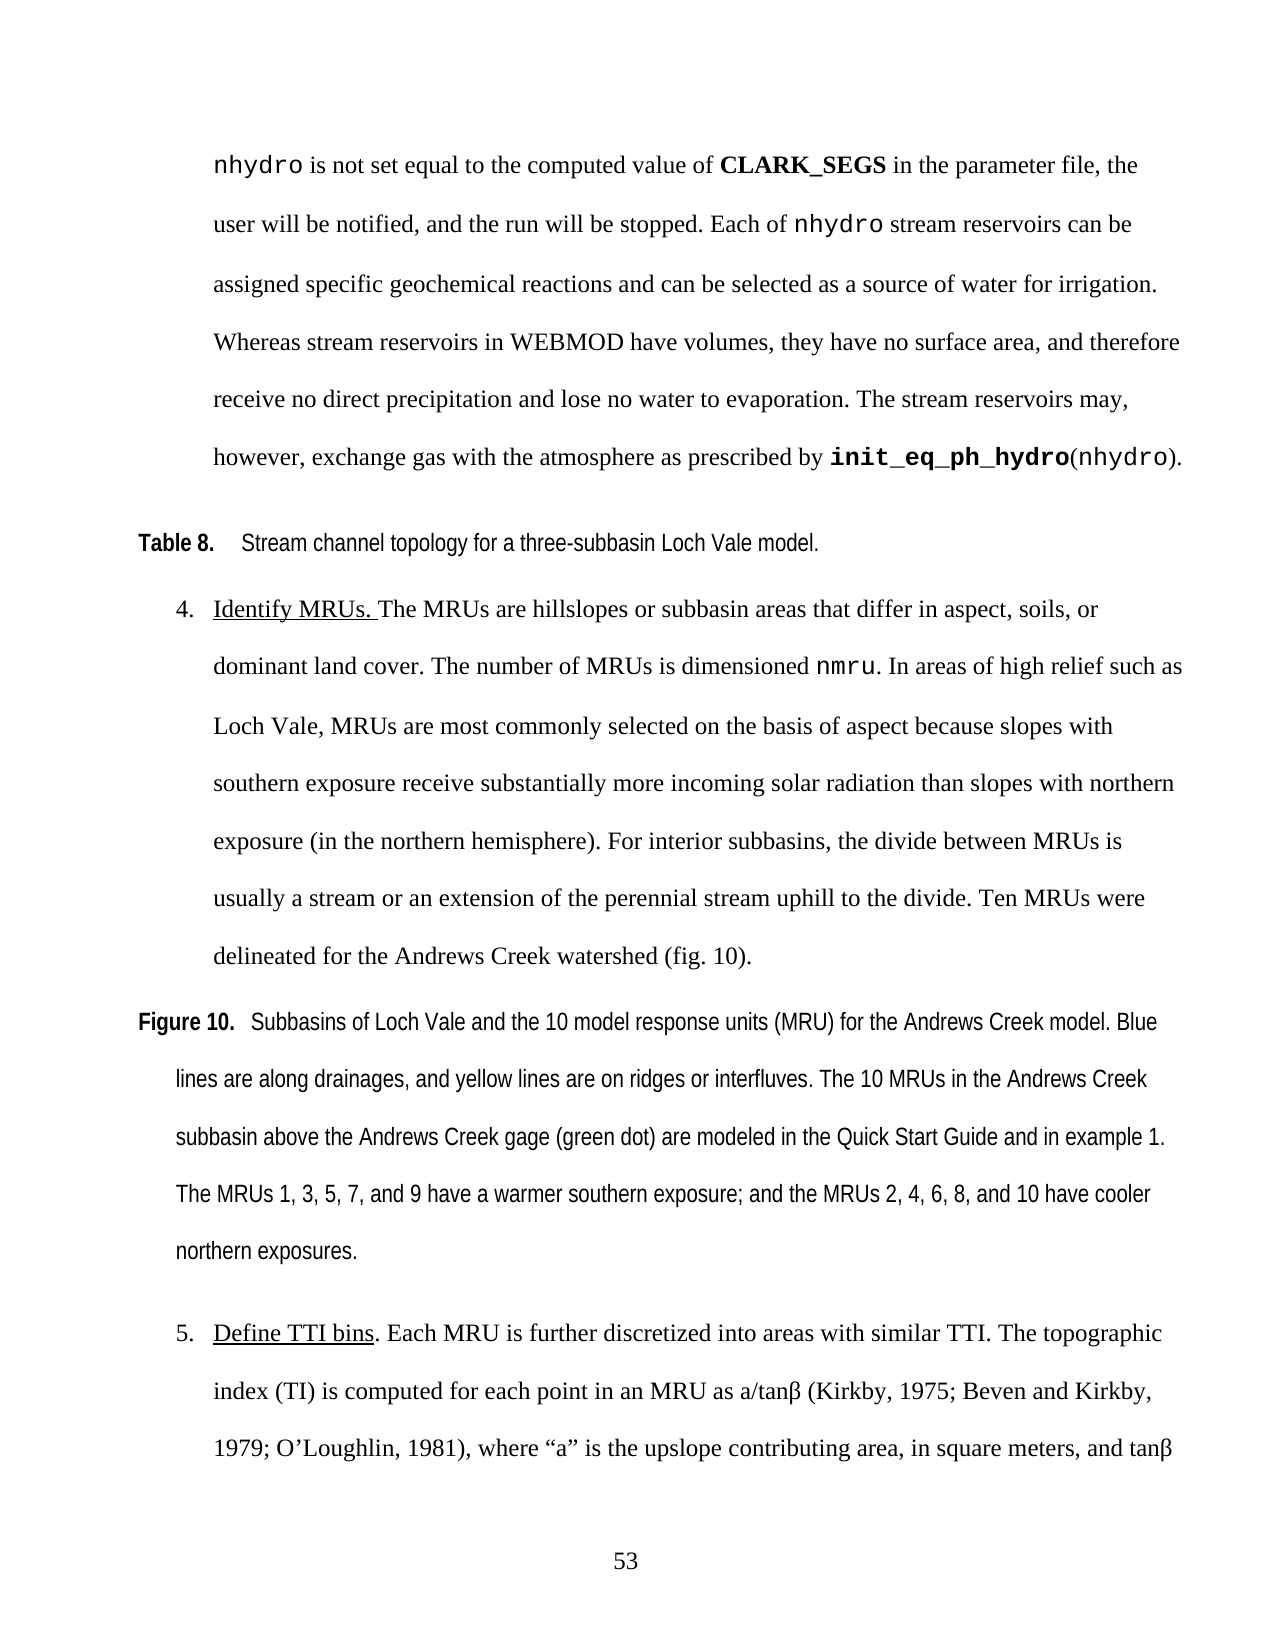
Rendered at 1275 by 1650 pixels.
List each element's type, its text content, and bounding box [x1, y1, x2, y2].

text Subbasins of Loch Vale and the 10 model response units (MRU) for the Andrews Creek model. Blue lines are along drainages, and yellow lines are on ridges or interfluves. The 10 MRUs in the Andrews Creek subbasin above the Andrews Creek gage (green dot) are modeled in the Quick Start Guide and in example 1. The MRUs 1, 3, 5, 7, and 9 have a warmer southern exposure; and the MRUs 2, 4, 6, 8, and 10 have cooler northern exposures. [138, 1007, 1185, 1265]
title Stream channel topology for a three-subbasin Loch Vale model. [138, 528, 1185, 557]
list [213, 150, 1185, 472]
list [176, 1318, 1185, 1462]
list Identify MRUs. The MRUs are hillslopes or subbasin areas that differ in aspect, soils, or dominant land cover. The number of MRUs is dimensioned nmru. In areas of high relief such as Loch Vale, MRUs are most commonly selected on the basis of aspect because slopes with southern exposure receive substantially more incoming solar radiation than slopes with northern exposure (in the northern hemisphere). For interior subbasins, the divide between MRUs is usually a stream or an extension of the perennial stream uphill to the divide. Ten MRUs were delineated for the Andrews Creek watershed (fig. 10). [176, 594, 1185, 970]
